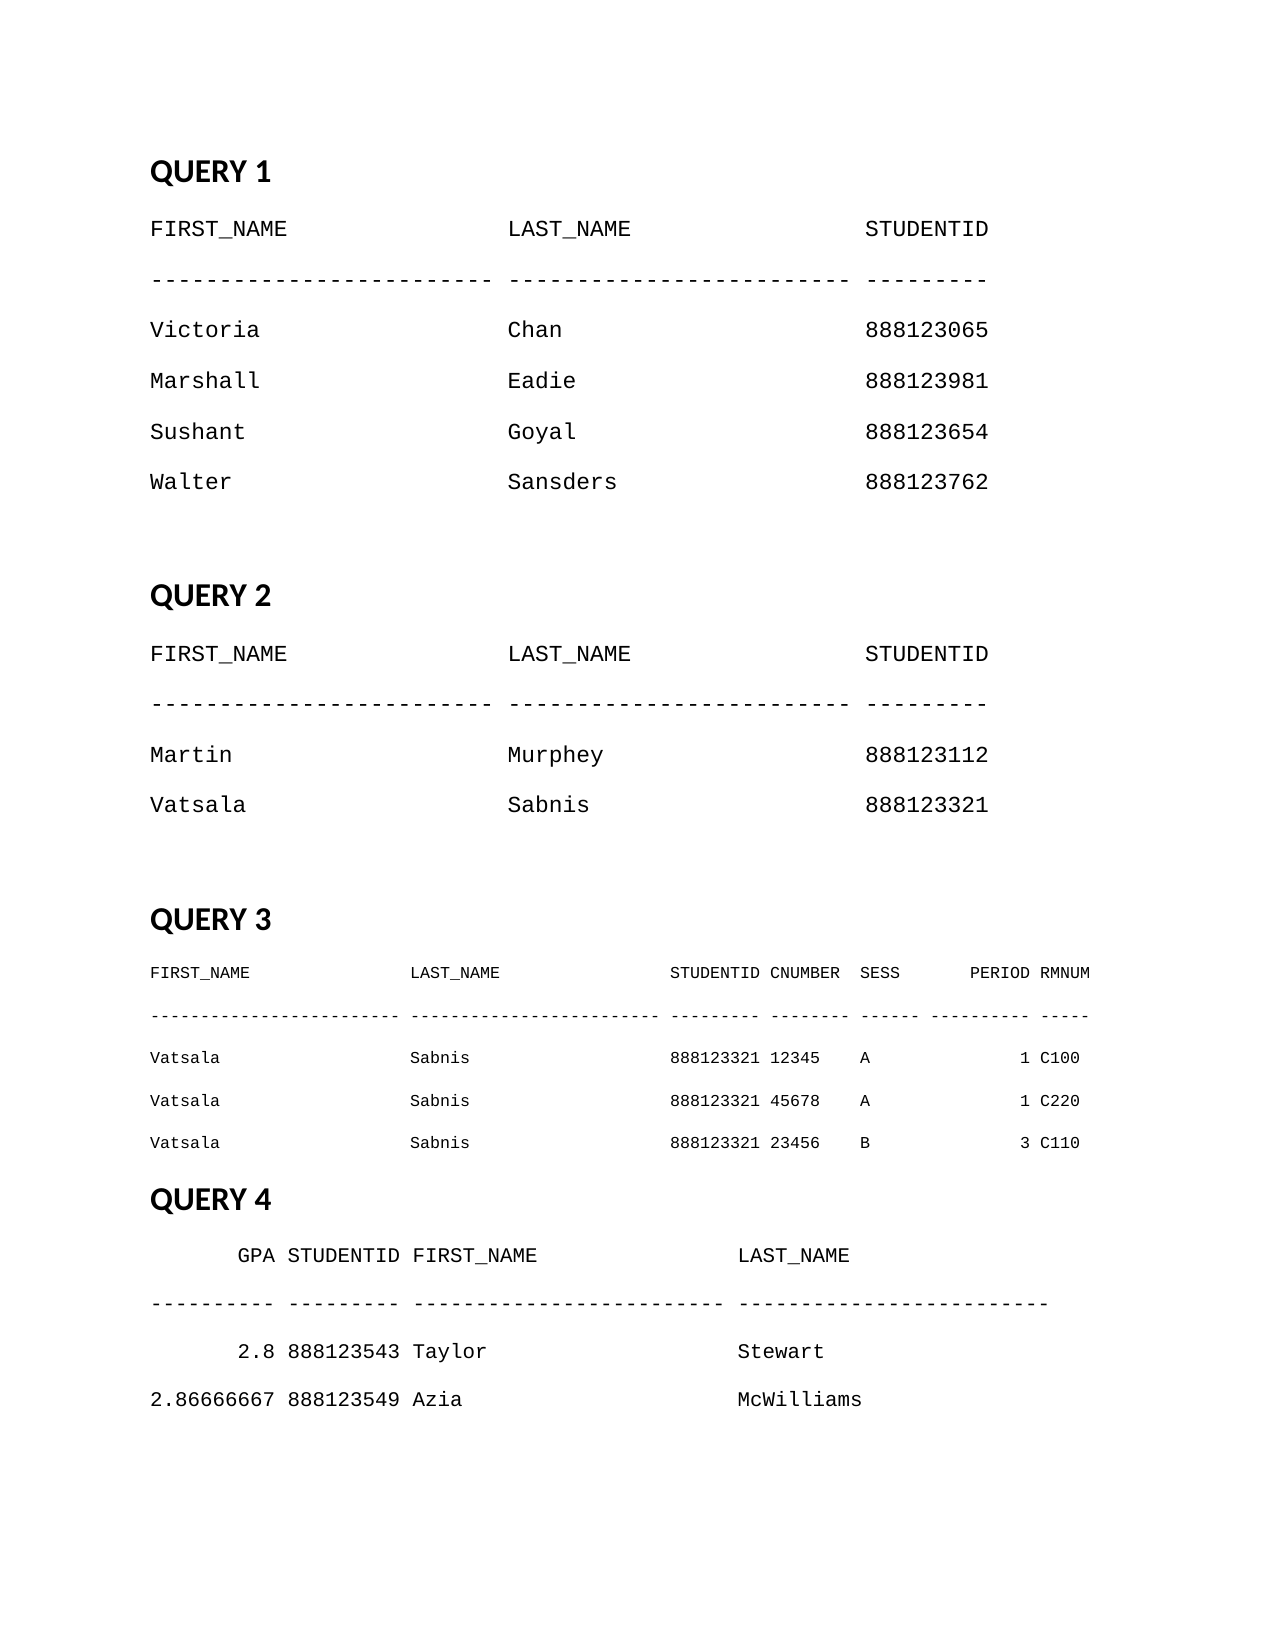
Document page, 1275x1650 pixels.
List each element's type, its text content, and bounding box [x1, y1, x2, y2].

text Sushant Goyal 888123654 [150, 420, 1125, 446]
text QUERY 1 [150, 150, 1125, 191]
text FIRST_NAME LAST_NAME STUDENTID CNUMBER SESS PERIOD RMNUM [150, 965, 1125, 984]
text QUERY 3 [150, 897, 1125, 938]
text Vatsala Sabnis 888123321 [150, 794, 1125, 820]
text ---------- --------- ------------------------- ------------------------- [150, 1293, 1125, 1317]
text FIRST_NAME LAST_NAME STUDENTID [150, 642, 1125, 668]
text Victoria Chan 888123065 [150, 319, 1125, 345]
text ------------------------- ------------------------- --------- -------- ------ ---------- ----- [150, 1008, 1125, 1026]
text Walter Sansders 888123762 [150, 471, 1125, 497]
text QUERY 2 [150, 574, 1125, 615]
text 2.8 888123543 Taylor Stewart [150, 1341, 1125, 1365]
text Vatsala Sabnis 888123321 23456 B 3 C110 [150, 1135, 1125, 1154]
text Vatsala Sabnis 888123321 45678 A 1 C220 [150, 1093, 1125, 1111]
text ------------------------- ------------------------- --------- [150, 693, 1125, 718]
text 2.86666667 888123549 Azia McWilliams [150, 1389, 1125, 1413]
text Marshall Eadie 888123981 [150, 369, 1125, 395]
text ------------------------- ------------------------- --------- [150, 268, 1125, 294]
text Vatsala Sabnis 888123321 12345 A 1 C100 [150, 1050, 1125, 1069]
text FIRST_NAME LAST_NAME STUDENTID [150, 218, 1125, 243]
text QUERY 4 [150, 1178, 1125, 1218]
text Martin Murphey 888123112 [150, 743, 1125, 769]
text GPA STUDENTID FIRST_NAME LAST_NAME [150, 1245, 1125, 1269]
